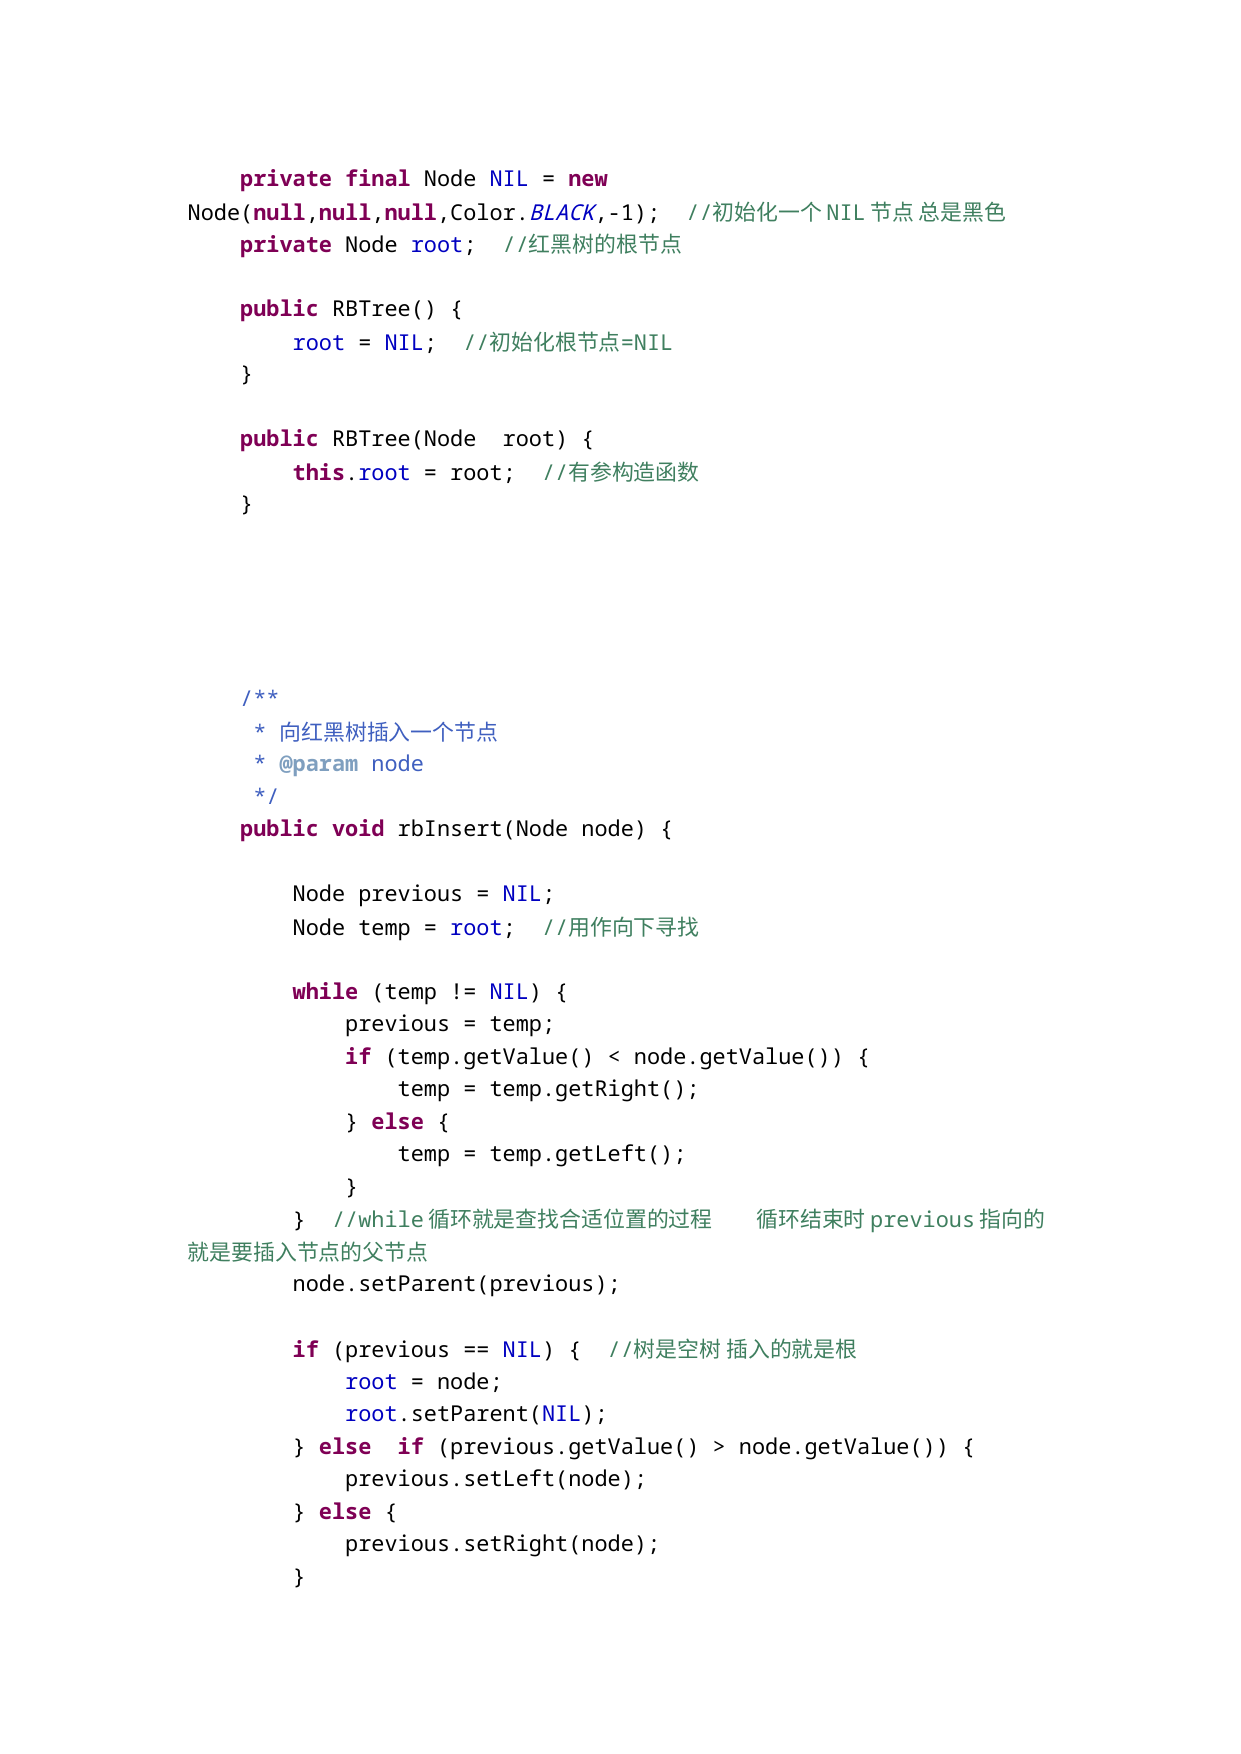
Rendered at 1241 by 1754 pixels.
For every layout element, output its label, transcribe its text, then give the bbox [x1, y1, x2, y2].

text temp = temp.getLeft(); [187, 1137, 1053, 1169]
text } else { [187, 1104, 1053, 1137]
text previous.setRight(node); [187, 1527, 1053, 1559]
text * @param node [187, 747, 1053, 779]
text temp = temp.getRight(); [187, 1072, 1053, 1104]
text } else { [187, 1494, 1053, 1527]
text } [187, 1169, 1053, 1202]
text root.setParent(NIL); [187, 1397, 1053, 1429]
text */ [187, 779, 1053, 812]
text if (temp.getValue() < node.getValue()) { [187, 1039, 1053, 1072]
text * 向红黑树插入一个节点 [187, 714, 1053, 747]
text root = node; [187, 1364, 1053, 1397]
text private Node root; //红黑树的根节点 [187, 227, 1053, 259]
text while (temp != NIL) { [187, 974, 1053, 1007]
text public RBTree() { [187, 292, 1053, 324]
text root = NIL; //初始化根节点=NIL [187, 324, 1053, 357]
text } [187, 487, 1053, 519]
text previous.setLeft(node); [187, 1462, 1053, 1494]
text public void rbInsert(Node node) { [187, 812, 1053, 844]
text if (previous == NIL) { //树是空树 插入的就是根 [187, 1332, 1053, 1364]
text private final Node NIL = new Node(null,null,null,Color.BLACK,-1); //初始化一个NIL节点 总是黑色 [187, 162, 1053, 227]
text } else if (previous.getValue() > node.getValue()) { [187, 1429, 1053, 1462]
text this.root = root; //有参构造函数 [187, 454, 1053, 487]
text public RBTree(Node root) { [187, 422, 1053, 454]
text previous = temp; [187, 1007, 1053, 1039]
text /** [187, 682, 1053, 714]
text } //while循环就是查找合适位置的过程 循环结束时previous指向的就是要插入节点的父节点 [187, 1202, 1053, 1267]
text node.setParent(previous); [187, 1267, 1053, 1299]
text } [187, 357, 1053, 389]
text Node previous = NIL; [187, 877, 1053, 909]
text } [187, 1559, 1053, 1592]
text Node temp = root; //用作向下寻找 [187, 909, 1053, 942]
